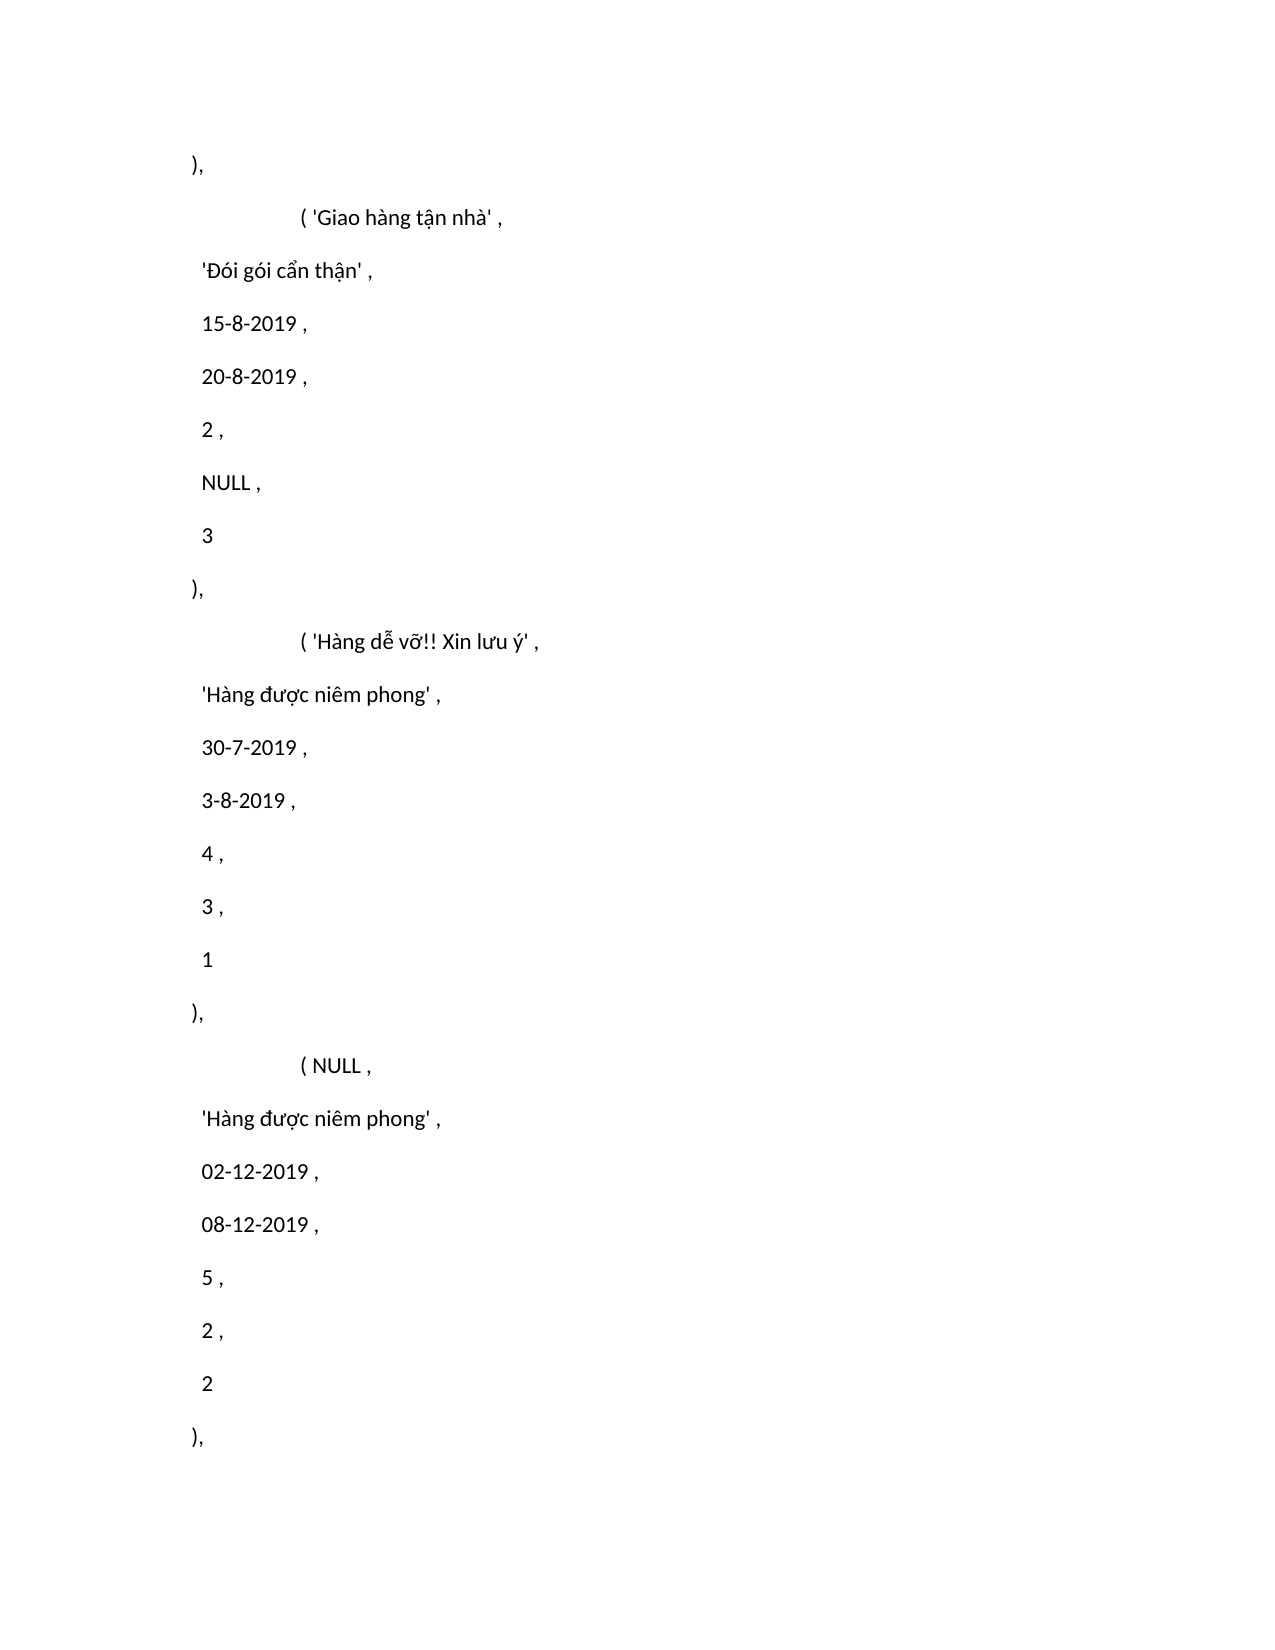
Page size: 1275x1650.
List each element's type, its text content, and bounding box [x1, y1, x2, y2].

text 2 [150, 1369, 1125, 1397]
text 1 [150, 945, 1125, 973]
text 20-8-2019 , [150, 362, 1125, 390]
text ), [150, 1422, 1125, 1451]
text 3 [150, 521, 1125, 549]
text 15-8-2019 , [150, 309, 1125, 337]
text 3-8-2019 , [150, 786, 1125, 814]
text ( NULL , [150, 1051, 1125, 1079]
text 'Hàng được niêm phong' , [150, 680, 1125, 708]
text ), [150, 150, 1125, 178]
text ( 'Giao hàng tận nhà' , [150, 203, 1125, 231]
text 2 , [150, 415, 1125, 443]
text NULL , [150, 468, 1125, 496]
text 5 , [150, 1263, 1125, 1291]
text 02-12-2019 , [150, 1157, 1125, 1185]
text 'Hàng được niêm phong' , [150, 1104, 1125, 1132]
text 2 , [150, 1316, 1125, 1344]
text 3 , [150, 892, 1125, 920]
text 30-7-2019 , [150, 733, 1125, 761]
text 08-12-2019 , [150, 1210, 1125, 1238]
text ( 'Hàng dễ vỡ!! Xin lưu ý' , [150, 627, 1125, 655]
text 4 , [150, 839, 1125, 867]
text ), [150, 574, 1125, 602]
text 'Đói gói cẩn thận' , [150, 256, 1125, 284]
text ), [150, 998, 1125, 1026]
